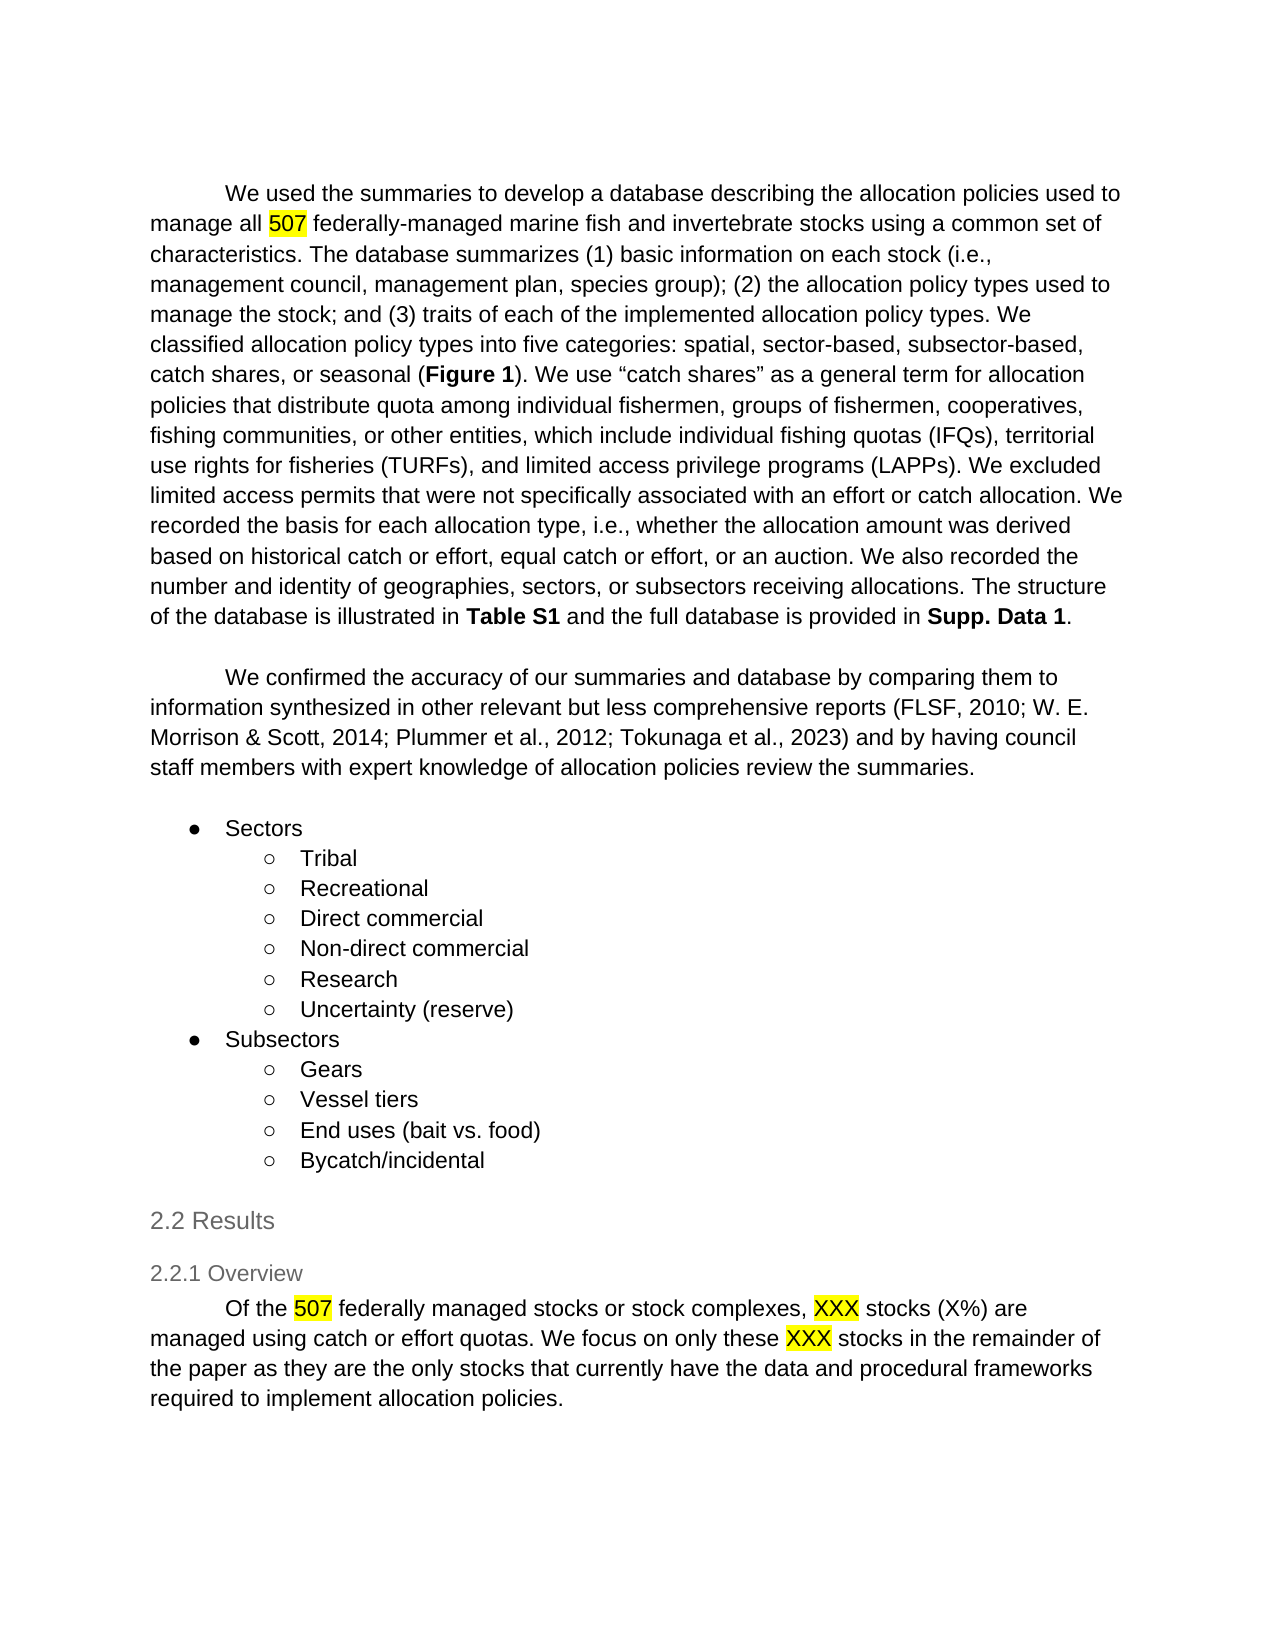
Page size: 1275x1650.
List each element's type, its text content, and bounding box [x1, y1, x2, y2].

list Uncertainty (reserve) [262, 996, 1125, 1022]
list Research [262, 966, 1125, 992]
list Sectors [187, 814, 1125, 841]
list Direct commercial [262, 905, 1125, 932]
list End uses (bait vs. food) [262, 1117, 1125, 1143]
text Of the 507 federally managed stocks or stock complexes, XXX stocks (X%) are managed using catch or effort quotas. We focus on only these XXX stocks in the remainder of the paper as they are the only stocks that currently have the data and procedural frameworks required to implement allocation policies. [150, 1295, 1125, 1412]
list Subsectors [187, 1026, 1125, 1052]
list Bycatch/incidental [262, 1147, 1125, 1173]
list Gears [262, 1056, 1125, 1083]
subtitle 2.2 Results [150, 1206, 1125, 1235]
subtitle 2.2.1 Overview [150, 1260, 1125, 1286]
list Tribal [262, 845, 1125, 871]
list Recreational [262, 875, 1125, 901]
list Vessel tiers [262, 1086, 1125, 1113]
text We confirmed the accuracy of our summaries and database by comparing them to information synthesized in other relevant but less comprehensive reports (FLSF, 2010; W. E. Morrison & Scott, 2014; Plummer et al., 2012; Tokunaga et al., 2023) and by having council staff members with expert knowledge of allocation policies review the summaries. [150, 663, 1125, 781]
list Non-direct commercial [262, 935, 1125, 962]
text We used the summaries to develop a database describing the allocation policies used to manage all 507 federally-managed marine fish and invertebrate stocks using a common set of characteristics. The database summarizes (1) basic information on each stock (i.e., management council, management plan, species group); (2) the allocation policy types used to manage the stock; and (3) traits of each of the implemented allocation policy types. We classified allocation policy types into five categories: spatial, sector-based, subsector-based, catch shares, or seasonal (Figure 1). We use “catch shares” as a general term for allocation policies that distribute quota among individual fishermen, groups of fishermen, cooperatives, fishing communities, or other entities, which include individual fishing quotas (IFQs), territorial use rights for fisheries (TURFs), and limited access privilege programs (LAPPs). We excluded limited access permits that were not specifically associated with an effort or catch allocation. We recorded the basis for each allocation type, i.e., whether the allocation amount was derived based on historical catch or effort, equal catch or effort, or an auction. We also recorded the number and identity of geographies, sectors, or subsectors receiving allocations. The structure of the database is illustrated in Table S1 and the full database is provided in Supp. Data 1. [150, 180, 1125, 629]
